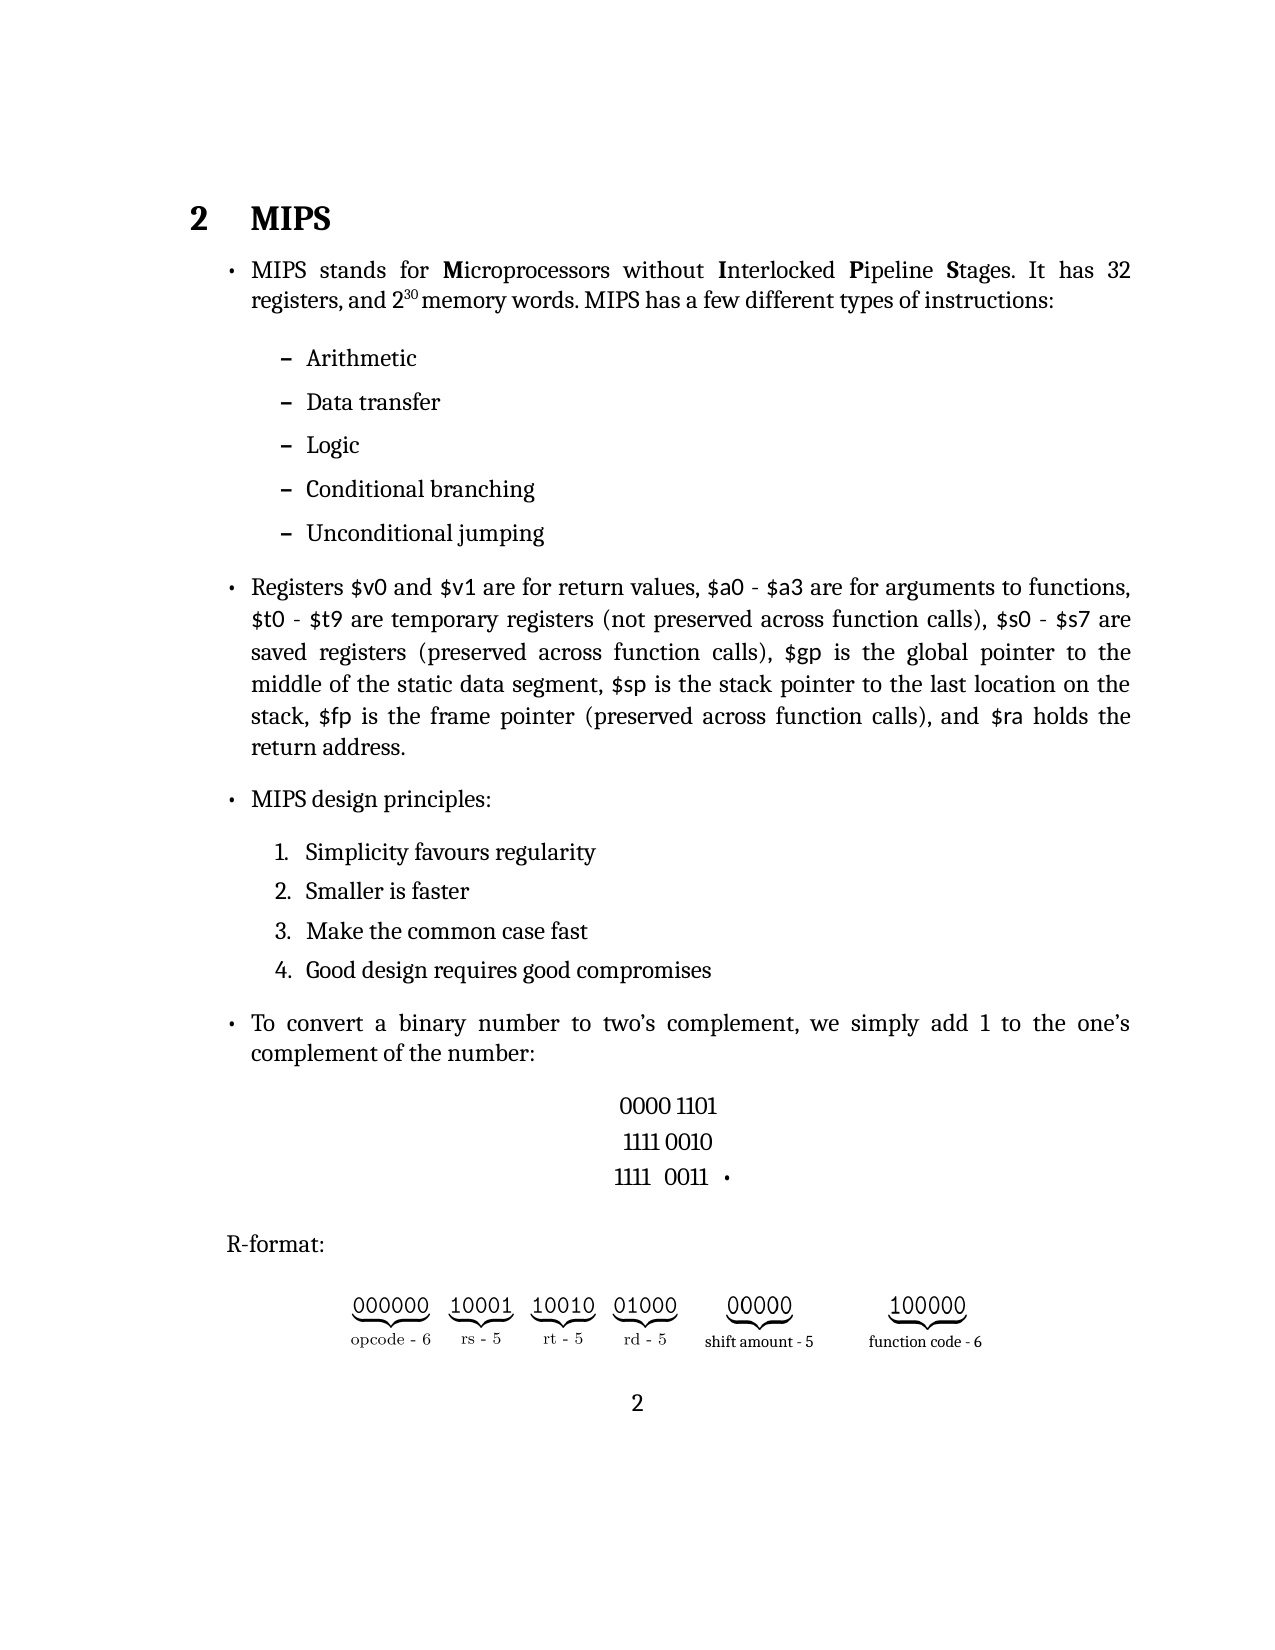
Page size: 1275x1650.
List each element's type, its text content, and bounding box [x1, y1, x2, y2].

text 0000 1101 [353, 1092, 983, 1121]
subtitle MIPS [190, 198, 1131, 239]
list MIPS stands for Microprocessors without Interlocked Pipeline Stages. It has 32 registers, and 230 memory words. MIPS has a few different types of instructions: [226, 256, 1131, 315]
list Smaller is faster [275, 877, 1131, 906]
list Unconditional jumping [280, 519, 1131, 548]
list Logic [280, 431, 1131, 460]
list Good design requires good compromises [275, 956, 1131, 985]
list Arithmetic [280, 344, 1131, 373]
picture [350, 1296, 678, 1348]
list Make the common case fast [275, 917, 1131, 946]
list MIPS design principles: [226, 785, 1131, 814]
list To convert a binary number to two’s complement, we simply add 1 to the one’s complement of the number: [226, 1009, 1131, 1068]
list Conditional branching [280, 475, 1131, 504]
picture [725, 1295, 793, 1330]
list Registers $v0 and $v1 are for return values, $a0 - $a3 are for arguments to functions, $t0 - $t9 are temporary registers (not preserved across function calls), $s0 - $s7 are saved registers (preserved across function calls), $gp is the global pointer to the middle of the static data segment, $sp is the stack pointer to the last location on the stack, $fp is the frame pointer (preserved across function calls), and $ra holds the return address. [226, 571, 1131, 761]
picture [887, 1295, 967, 1330]
text 1111 0010 [353, 1127, 983, 1156]
text 1111 0011 • R-format: [226, 1163, 733, 1258]
list Data transfer [280, 388, 1131, 416]
list Simplicity favours regularity [275, 838, 1131, 866]
